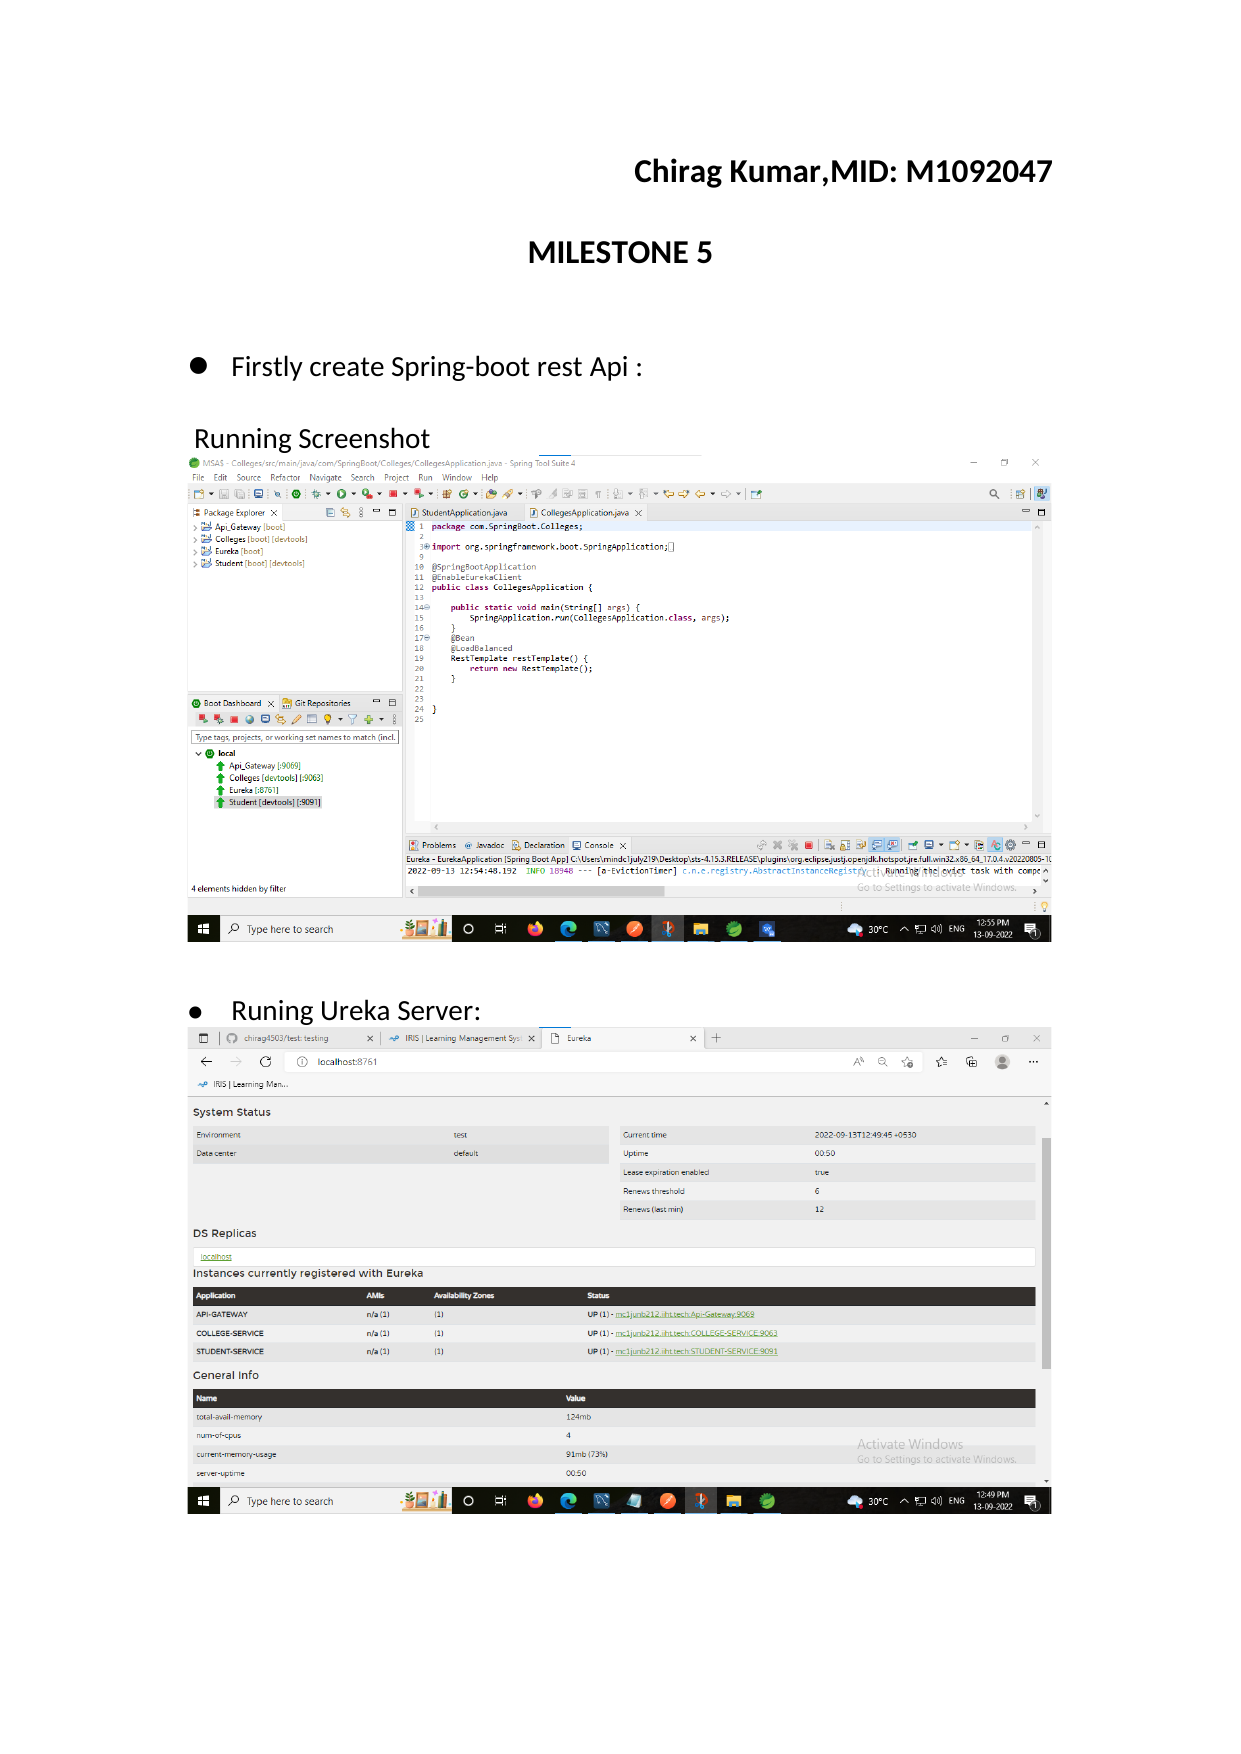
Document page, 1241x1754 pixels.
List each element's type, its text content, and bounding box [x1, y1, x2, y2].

text Chirag Kumar,MID: M1092047 [187, 150, 1053, 191]
list Runing Ureka Server: [187, 992, 1053, 1028]
text MILESTONE 5 [187, 231, 1053, 272]
list Running Screenshot [187, 420, 1053, 455]
list Firstly create Spring-boot rest Api : [187, 348, 1053, 384]
picture [187, 455, 1052, 942]
picture [187, 1027, 1052, 1514]
